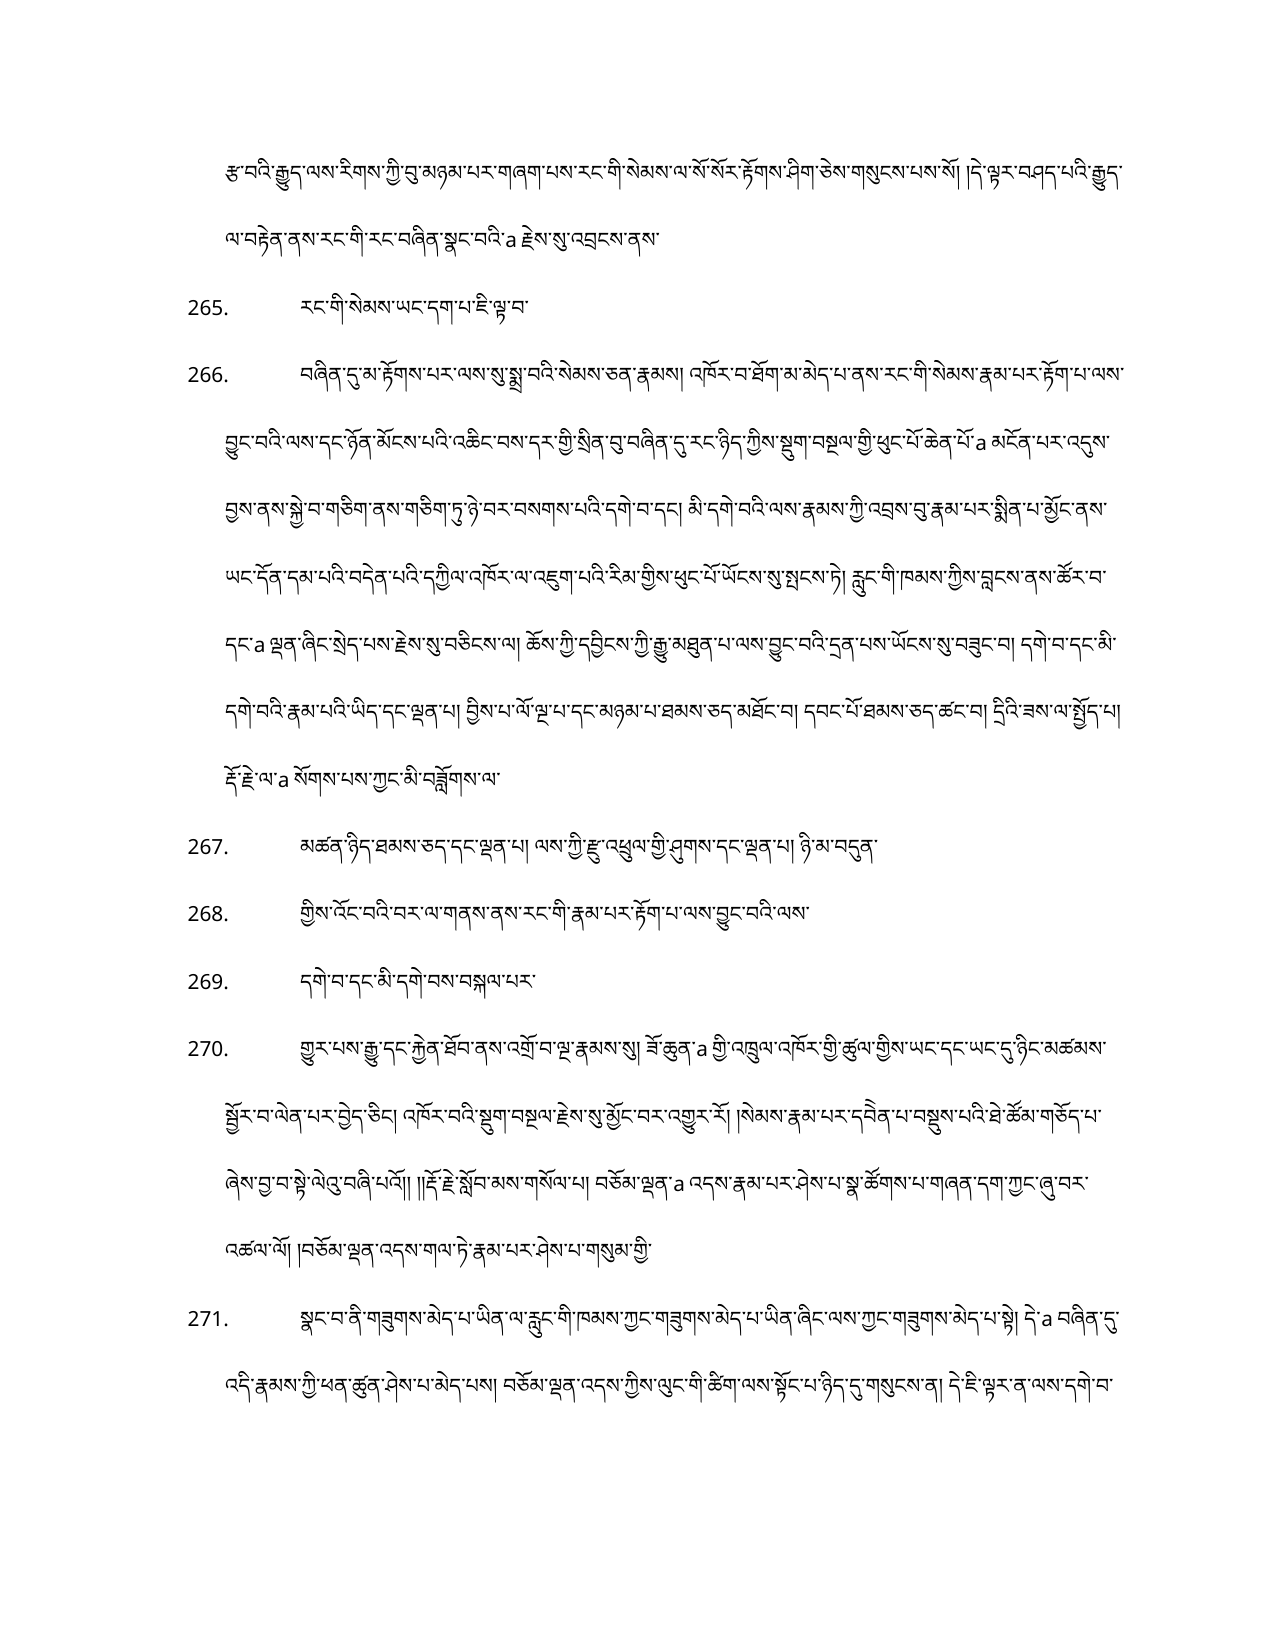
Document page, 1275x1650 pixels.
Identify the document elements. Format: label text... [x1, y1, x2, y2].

list དགེ་བ་དང་མི་དགེ་བས་བསྐལ་པར་ [187, 959, 1125, 1017]
list རང་གི་སེམས་ཡང་དག་པ་ཇི་ལྟ་བ་ [187, 285, 1125, 343]
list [187, 1296, 1125, 1422]
list མཚན་ཉིད་ཐམས་ཅད་དང་ལྡན་པ། ལས་ཀྱི་རྫུ་འཕྲུལ་གྱི་ཤུགས་དང་ལྡན་པ། ཉི་མ་བདུན་ [187, 824, 1125, 883]
list གྱུར་པས་རྒྱུ་དང་རྐྱེན་ཐོབ་ནས་འགྲོ་བ་ལྔ་རྣམས་སུ། ཟོ་ཆུན་aགྱི་འཁྲུལ་འཁོར་གྱི་ཚུལ་གྱིས་ཡང་དང་ཡང་དུ་ཉིང་མཚམས་སྦྱོར་བ་ལེན་པར་བྱེད་ཅིང། འཁོར་བའི་སྡུག་བསྔལ་རྗེས་སུ་མྱོང་བར་འགྱུར་རོ། །སེམས་རྣམ་པར་དབེེན་པ་བསྡུས་པའི་ཐེ་ཚོམ་གཅོད་པ་ཞེས་བྱ་བ་སྟེ་ལེའུ་བཞི་པའོ།། །།རྡོ་རྗེ་སློབ་མས་གསོལ་པ། བཅོམ་ལྡན་aའདས་རྣམ་པར་ཤེས་པ་སྣ་ཚོགས་པ་གཞན་དག་ཀྱང་ཞུ་བར་འཚལ་ལོ། །བཅོམ་ལྡན་འདས་གལ་ཏེ་རྣམ་པར་ཤེས་པ་གསུམ་གྱི་ [187, 1026, 1125, 1287]
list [187, 150, 1125, 276]
list བཞིན་དུ་མ་རྟོགས་པར་ལས་སུ་སྨྲ་བའི་སེམས་ཅན་རྣམས། འཁོར་བ་ཐོག་མ་མེད་པ་ནས་རང་གི་སེམས་རྣམ་པར་རྟོག་པ་ལས་བྱུང་བའི་ལས་དང་ཉོན་མོངས་པའི་འཆིང་བས་དར་གྱི་སྲིན་བུ་བཞིན་དུ་རང་ཉིད་ཀྱིས་སྡུག་བསྔལ་གྱི་ཕུང་པོ་ཆེན་པོ་aམངོན་པར་འདུས་བྱས་ནས་སྐྱེ་བ་གཅིག་ནས་གཅིག་ཏུ་ཉེ་བར་བསགས་པའི་དགེ་བ་དང། མི་དགེ་བའི་ལས་རྣམས་ཀྱི་འབྲས་བུ་རྣམ་པར་སྨིན་པ་མྱོང་ནས་ཡང་དོན་དམ་པའི་བདེན་པའི་དཀྱིལ་འཁོར་ལ་འཇུག་པའི་རིམ་གྱིས་ཕུང་པོ་ཡོངས་སུ་སྤངས་ཏེ། རླུང་གི་ཁམས་ཀྱིས་བླངས་ནས་ཚོར་བ་དང་aལྡན་ཞིང་སྲེད་པས་རྗེས་སུ་བཅིངས་ལ། ཆོས་ཀྱི་དབྱིངས་ཀྱི་རྒྱུ་མཐུན་པ་ལས་བྱུང་བའི་དྲན་པས་ཡོངས་སུ་བཟུང་བ། དགེ་བ་དང་མི་དགེ་བའི་རྣམ་པའི་ཡིད་དང་ལྡན་པ། བྱིས་པ་ལོ་ལྔ་པ་དང་མཉམ་པ་ཐམས་ཅད་མཐོང་བ། དབང་པོ་ཐམས་ཅད་ཚང་བ། དྲིའི་ཟས་ལ་སྤྱོད་པ། རྡོ་རྗེ་ལ་aསོགས་པས་ཀྱང་མི་བཟློགས་ལ་ [187, 352, 1125, 815]
list གྱིས་འོང་བའི་བར་ལ་གནས་ནས་རང་གི་རྣམ་པར་རྟོག་པ་ལས་བྱུང་བའི་ལས་ [187, 891, 1125, 950]
